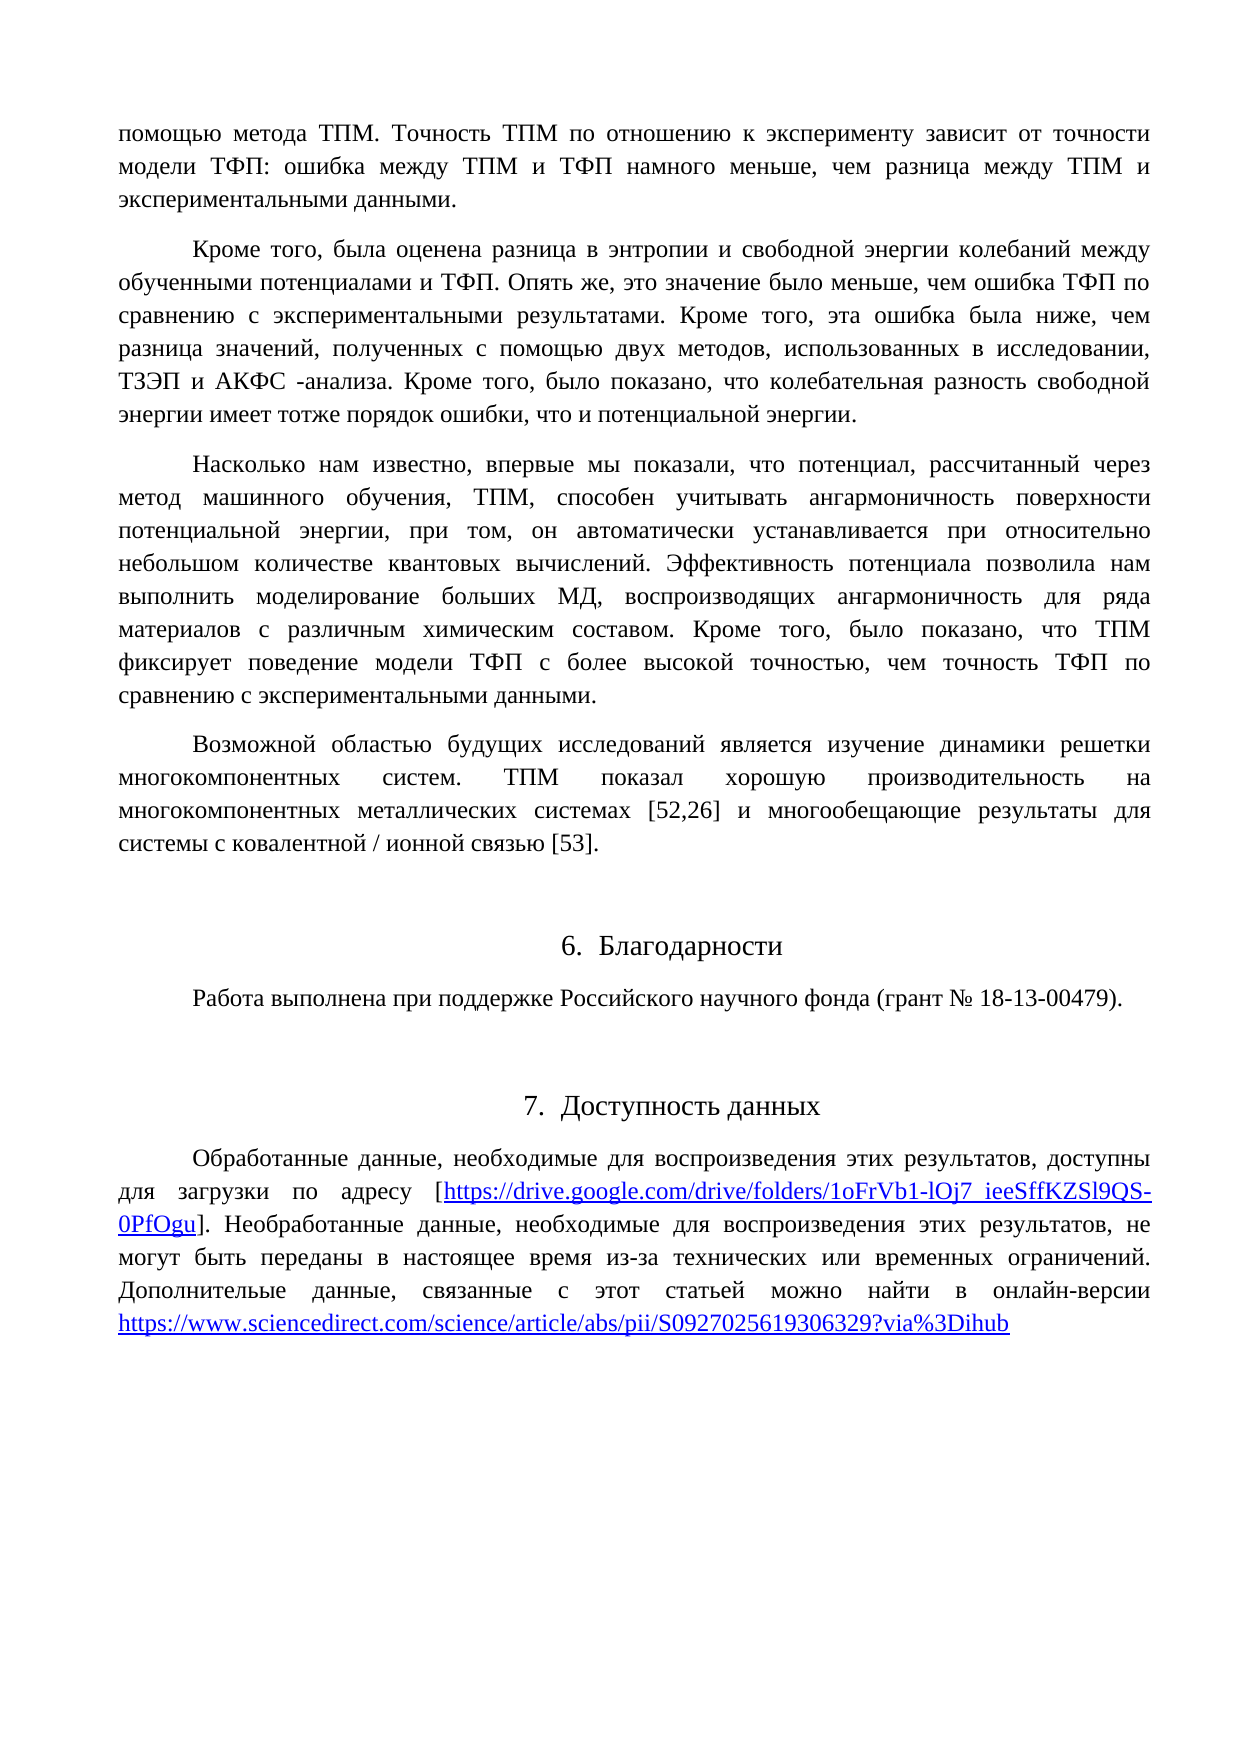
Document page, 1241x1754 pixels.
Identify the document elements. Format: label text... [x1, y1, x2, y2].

text Насколько нам известно, впервые мы показали, что потенциал, рассчитанный через метод машинного обучения, ТПМ, способен учитывать ангармоничность поверхности потенциальной энергии, при том, он автоматически устанавливается при относительно небольшом количестве квантовых вычислений. Эффективность потенциала позволила нам выполнить моделирование больших МД, воспроизводящих ангармоничность для ряда материалов с различным химическим составом. Кроме того, было показано, что ТПМ фиксирует поведение модели ТФП с более высокой точностью, чем точность ТФП по сравнению с экспериментальными данными. [118, 449, 1152, 708]
text Кроме того, была оценена разница в энтропии и свободной энергии колебаний между обученными потенциалами и ТФП. Опять же, это значение было меньше, чем ошибка ТФП по сравнению с экспериментальными результатами. Кроме того, эта ошибка была ниже, чем разница значений, полученных с помощью двух методов, использованных в исследовании, ТЗЭП и АКФС -анализа. Кроме того, было показано, что колебательная разность свободной энергии имеет тотже порядок ошибки, что и потенциальной энергии. [118, 234, 1152, 428]
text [118, 118, 1152, 213]
text Работа выполнена при поддержке Российского научного фонда (грант № 18-13-00479). [118, 983, 1152, 1012]
list Благодарности [192, 928, 1152, 961]
list Доступность данных [192, 1088, 1152, 1122]
text Возможной областью будущих исследований является изучение динамики решетки многокомпонентных систем. ТПМ показал хорошую производительность на многокомпонентных металлических системах [52,26] и многообещающие результаты для системы с ковалентной / ионной связью [53]. [118, 729, 1152, 857]
text Обработанные данные, необходимые для воспроизведения этих результатов, доступны для загрузки по адресу [https://drive.google.com/drive/folders/1oFrVb1-lOj7_ieeSffKZSl9QS-0PfOgu]. Необработанные данные, необходимые для воспроизведения этих результатов, не могут быть переданы в настоящее время из-за технических или временных ограничений. Дополнительые данные, связанные с этот статьей можно найти в онлайн-версии https://www.sciencedirect.com/science/article/abs/pii/S0927025619306329?via%3Dihub [118, 1143, 1152, 1337]
